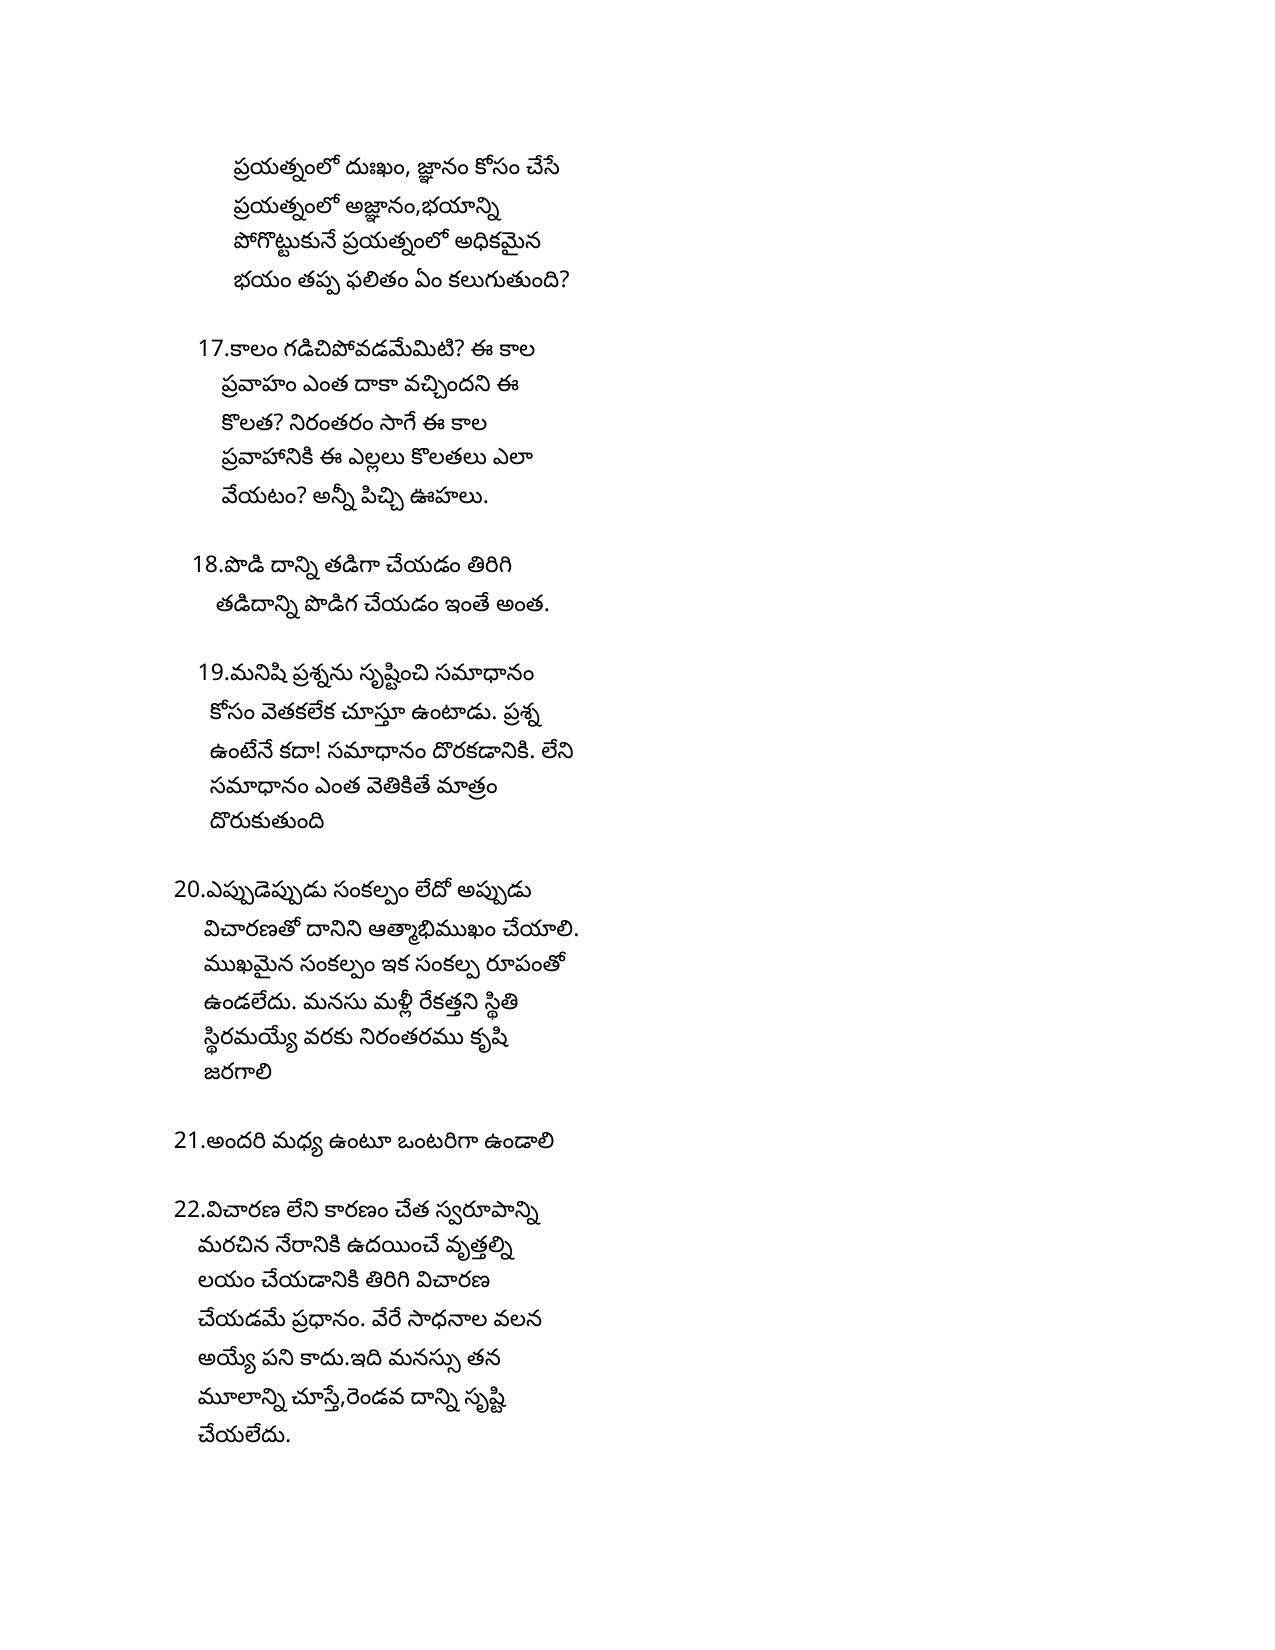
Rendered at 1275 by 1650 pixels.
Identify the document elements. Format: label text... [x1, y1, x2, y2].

text మూలాన్ని చూస్తే,రెండవ దాన్ని సృష్టి [150, 1379, 1125, 1413]
text 21.అందరి మధ్య ఉంటూ ఒంటరిగా ఉండాలి [150, 1124, 1125, 1158]
text దొరుకుతుంది [150, 808, 1125, 837]
text ఉండలేదు. మనసు మళ్లీ రేకత్తని స్థితి [150, 985, 1125, 1019]
text ప్రవాహానికి ఈ ఎల్లలు కొలతలు ఎలా [150, 444, 1125, 474]
text వేయటం? అన్నీ పిచ్చి ఊహలు. [150, 479, 1125, 513]
text 17.కాలం గడిచిపోవడమేమిటి? ఈ కాల [150, 332, 1125, 366]
text జరగాలి [150, 1059, 1125, 1089]
text సమాధానం ఎంత వెతికితే మాత్రం [150, 773, 1125, 803]
text భయం తప్ప ఫలితం ఏం కలుగుతుంది? [150, 263, 1125, 296]
text 22.విచారణ లేని కారణం చేత స్వరూపాన్ని [150, 1193, 1125, 1227]
text ప్రవాహం ఎంత దాకా వచ్చిందని ఈ [150, 371, 1125, 400]
text అయ్యే పని కాదు.ఇది మనస్సు తన [150, 1341, 1125, 1374]
text స్థిరమయ్యే వరకు నిరంతరము కృషి [150, 1024, 1125, 1054]
text పోగొట్టుకునే ప్రయత్నంలో అధికమైన [150, 228, 1125, 258]
text ఉంటేనే కదా! సమాధానం దొరకడానికి. లేని [150, 734, 1125, 768]
text చేయలేదు. [150, 1418, 1125, 1452]
text 20.ఎప్పుడెప్పుడు సంకల్పం లేదో అప్పుడు [150, 873, 1125, 907]
text కొలత? నిరంతరం సాగే ఈ కాల [150, 405, 1125, 439]
text కోసం వెతకలేక చూస్తూ ఉంటాడు. ప్రశ్న [150, 695, 1125, 729]
text తడిదాన్ని పొడిగ చేయడం ఇంతే అంత. [150, 587, 1125, 621]
text ప్రయత్నంలో అజ్ఞానం,భయాన్ని [150, 189, 1125, 223]
text ముఖమైన సంకల్పం ఇక సంకల్ప రూపంతో [150, 950, 1125, 980]
text ప్రయత్నంలో దుఃఖం, జ్ఞానం కోసం చేసే [150, 150, 1125, 184]
text 19.మనిషి ప్రశ్నను సృష్టించి సమాధానం [150, 656, 1125, 690]
text 18.పొడి దాన్ని తడిగా చేయడం తిరిగి [150, 548, 1125, 582]
text మరచిన నేరానికి ఉదయించే వృత్తల్ని [150, 1232, 1125, 1262]
text విచారణతో దానిని ఆత్మాభిముఖం చేయాలి. [150, 912, 1125, 945]
text లయం చేయడానికి తిరిగి విచారణ [150, 1267, 1125, 1297]
text చేయడమే ప్రధానం. వేరే సాధనాల వలన [150, 1302, 1125, 1336]
